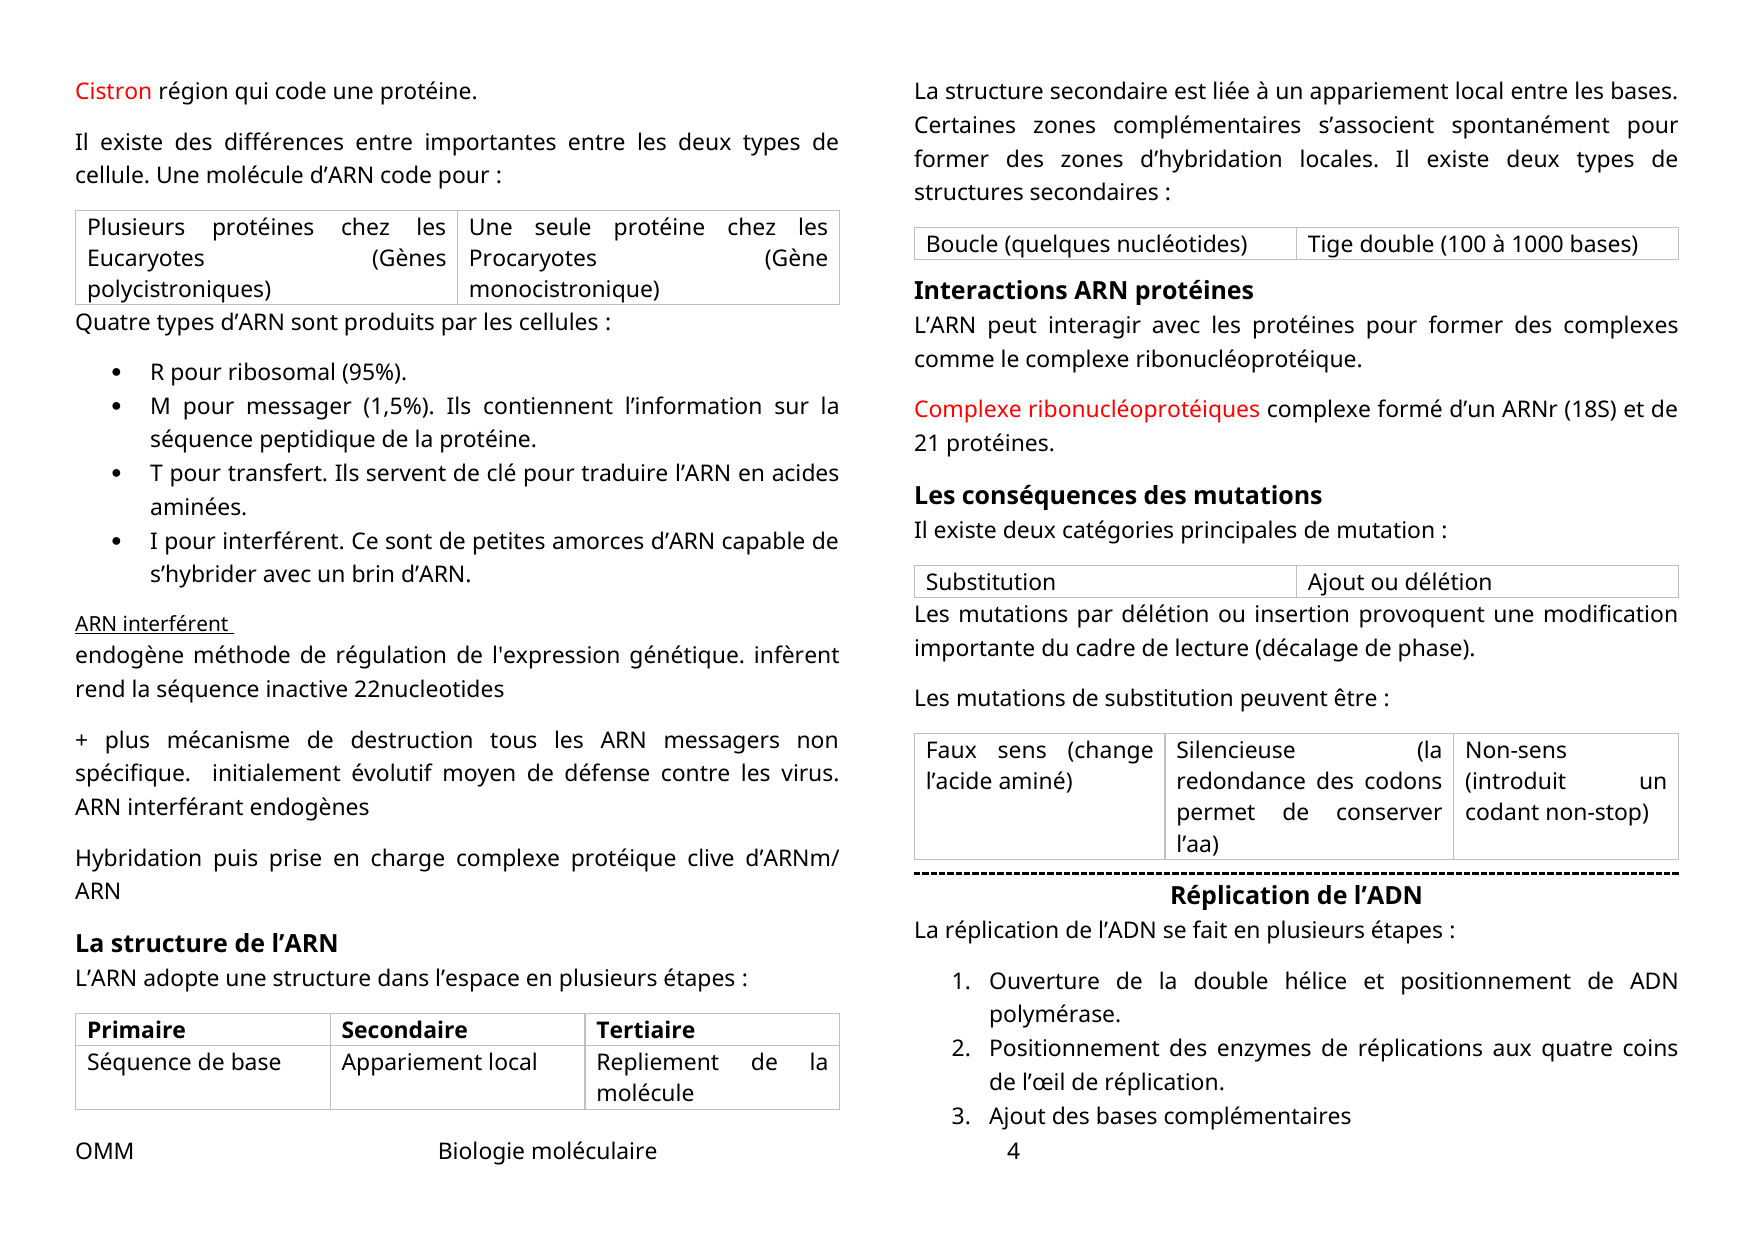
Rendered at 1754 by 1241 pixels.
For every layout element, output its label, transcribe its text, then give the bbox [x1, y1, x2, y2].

text endogène méthode de régulation de l'expression génétique. infèrent rend la séquence inactive 22nucleotides [75, 639, 840, 704]
table_header Substitution [915, 566, 1296, 597]
table_header Non-sens (introduit un codant non-stop) [1454, 734, 1678, 859]
table_cell Appariement local [331, 1046, 584, 1109]
table_header Plusieurs protéines chez les Eucaryotes (Gènes polycistroniques) [76, 211, 457, 304]
list M pour messager (1,5%). Ils contiennent l’information sur la séquence peptidique de la protéine. [112, 389, 840, 454]
table_header Secondaire [331, 1014, 584, 1045]
table_cell Séquence de base [76, 1046, 330, 1109]
list T pour transfert. Ils servent de clé pour traduire l’ARN en acides aminées. [112, 457, 840, 522]
table_header Une seule protéine chez les Procaryotes (Gène monocistronique) [458, 211, 839, 304]
text Les mutations de substitution peuvent être : [914, 682, 1679, 713]
text La réplication de l’ADN se fait en plusieurs étapes : [914, 914, 1679, 946]
text L’ARN peut interagir avec les protéines pour former des complexes comme le complexe ribonucléoprotéique. [914, 309, 1679, 374]
text Quatre types d’ARN sont produits par les cellules : [75, 305, 840, 337]
table_header Ajout ou délétion [1297, 566, 1678, 597]
text Il existe des différences entre importantes entre les deux types de cellule. Une molécule d’ARN code pour : [75, 125, 840, 190]
subtitle ARN interférent [75, 609, 840, 637]
text Cistron région qui code une protéine. [75, 75, 840, 106]
table_cell Repliement de la molécule [586, 1046, 839, 1109]
text Les mutations par délétion ou insertion provoquent une modification importante du cadre de lecture (décalage de phase). [914, 598, 1679, 663]
list Ajout des bases complémentaires [951, 1100, 1679, 1131]
text Complexe ribonucléoprotéiques complexe formé d’un ARNr (18S) et de 21 protéines. [914, 393, 1679, 458]
text L’ARN adopte une structure dans l’espace en plusieurs étapes : [75, 962, 840, 994]
table_header Tige double (100 à 1000 bases) [1297, 228, 1678, 259]
subtitle La structure de l’ARN [75, 926, 840, 960]
subtitle Réplication de l’ADN [914, 872, 1679, 912]
list R pour ribosomal (95%). [112, 356, 840, 387]
list Positionnement des enzymes de réplications aux quatre coins de l’œil de réplication. [951, 1032, 1679, 1097]
text Il existe deux catégories principales de mutation : [914, 514, 1679, 546]
text Hybridation puis prise en charge complexe protéique clive d’ARNm/ ARN [75, 841, 840, 906]
text La structure secondaire est liée à un appariement local entre les bases. Certaines zones complémentaires s’associent spontanément pour former des zones d’hybridation locales. Il existe deux types de structures secondaires : [914, 75, 1679, 207]
subtitle Les conséquences des mutations [914, 478, 1679, 512]
list I pour interférent. Ce sont de petites amorces d’ARN capable de s’hybrider avec un brin d’ARN. [112, 524, 840, 589]
table_header Boucle (quelques nucléotides) [915, 228, 1296, 259]
table_header Faux sens (change l’acide aminé) [915, 734, 1164, 859]
text + plus mécanisme de destruction tous les ARN messagers non spécifique. initialement évolutif moyen de défense contre les virus. ARN interférant endogènes [75, 723, 840, 822]
list Ouverture de la double hélice et positionnement de ADN polymérase. [951, 965, 1679, 1030]
table_header Primaire [76, 1014, 330, 1045]
subtitle Interactions ARN protéines [914, 272, 1679, 307]
table_header Silencieuse (la redondance des codons permet de conserver l’aa) [1166, 734, 1453, 859]
table_header Tertiaire [586, 1014, 839, 1045]
